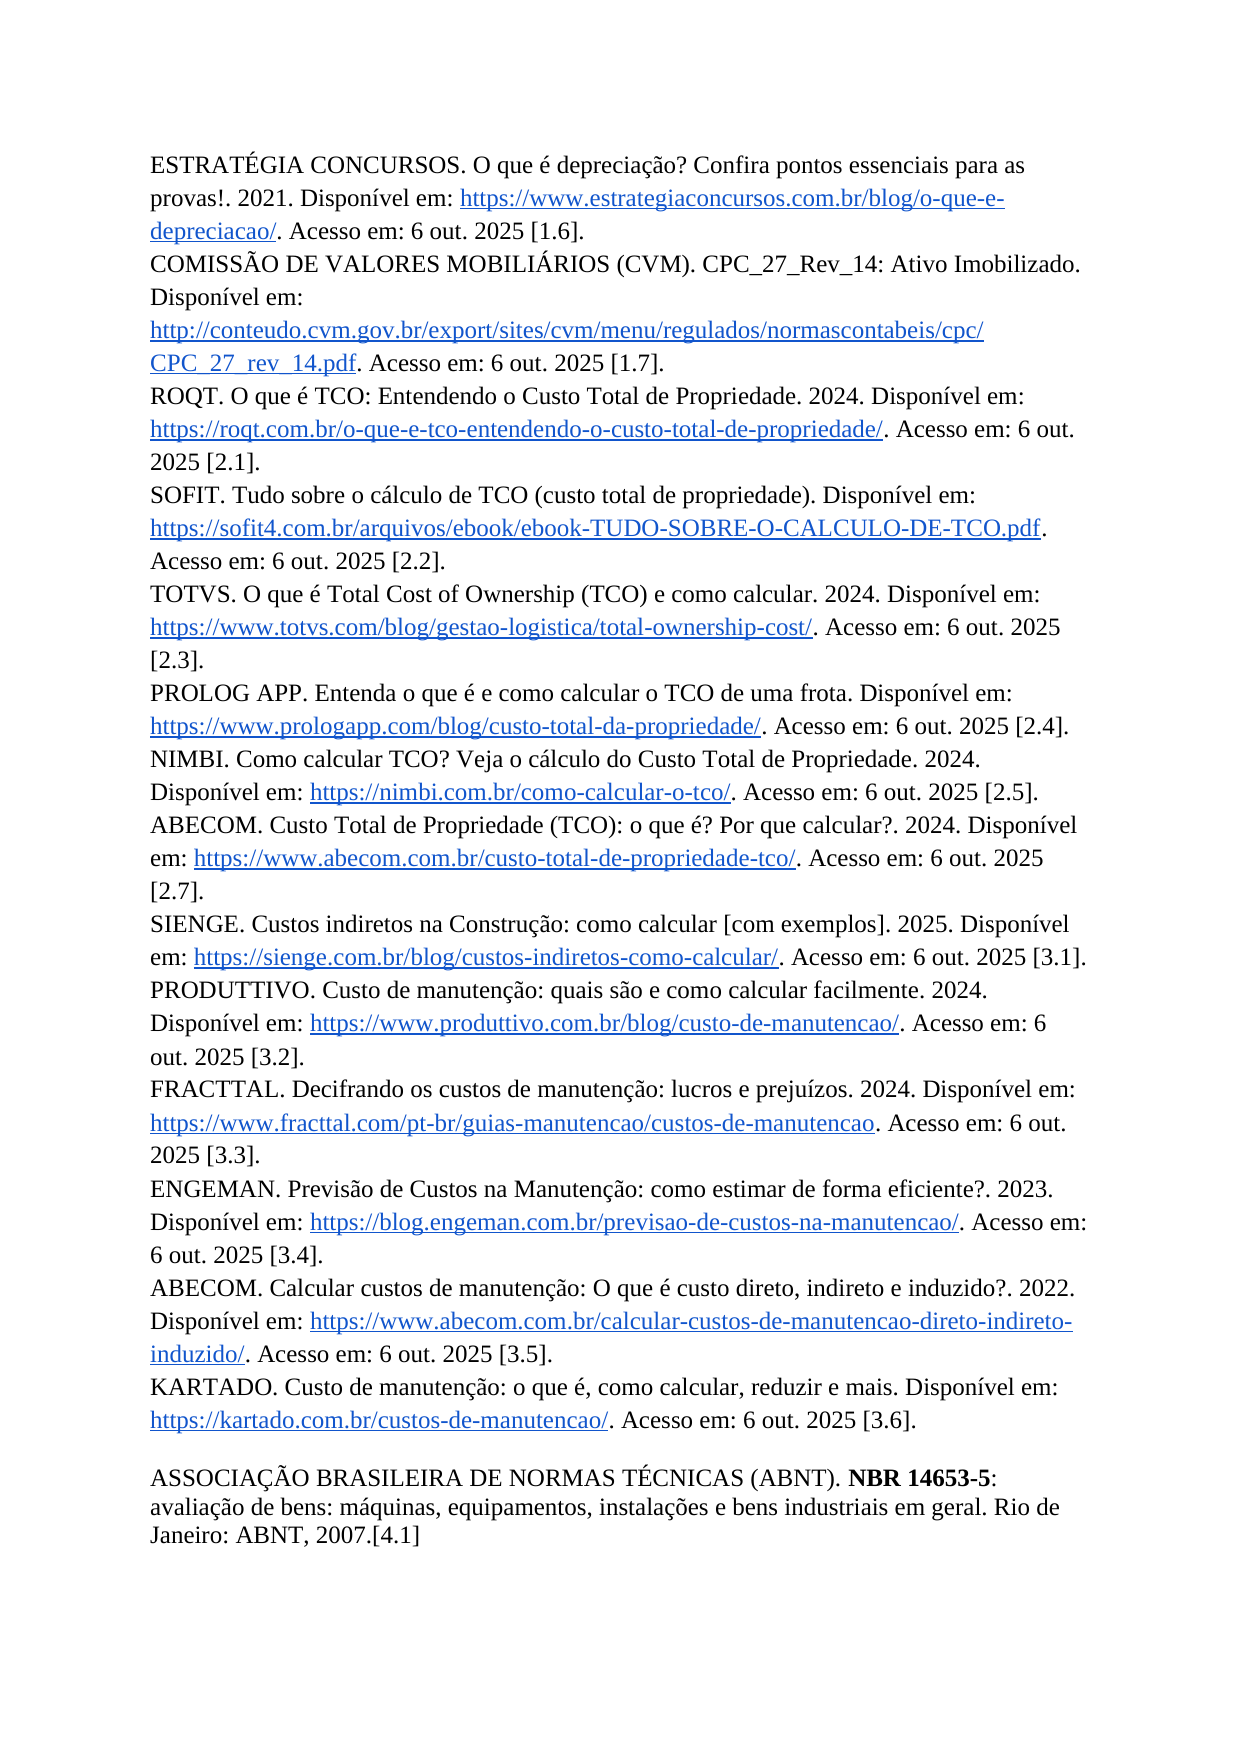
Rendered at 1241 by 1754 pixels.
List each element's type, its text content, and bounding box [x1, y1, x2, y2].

text ASSOCIAÇÃO BRASILEIRA DE NORMAS TÉCNICAS (ABNT). NBR 14653-5: avaliação de bens: máquinas, equipamentos, instalações e bens industriais em geral. Rio de Janeiro: ABNT, 2007.[4.1] [150, 1463, 1090, 1549]
text SOFIT. Tudo sobre o cálculo de TCO (custo total de propriedade). Disponível em: https://sofit4.com.br/arquivos/ebook/ebook-TUDO-SOBRE-O-CALCULO-DE-TCO.pdf. Acesso em: 6 out. 2025 [2.2]. [150, 480, 1090, 575]
text KARTADO. Custo de manutenção: o que é, como calcular, reduzir e mais. Disponível em: https://kartado.com.br/custos-de-manutencao/. Acesso em: 6 out. 2025 [3.6]. [150, 1372, 1090, 1433]
text ROQT. O que é TCO: Entendendo o Custo Total de Propriedade. 2024. Disponível em: https://roqt.com.br/o-que-e-tco-entendendo-o-custo-total-de-propriedade/. Acesso em: 6 out. 2025 [2.1]. [150, 381, 1090, 476]
text PRODUTTIVO. Custo de manutenção: quais são e como calcular facilmente. 2024. Disponível em: https://www.produttivo.com.br/blog/custo-de-manutencao/. Acesso em: 6 out. 2025 [3.2]. [150, 976, 1090, 1070]
text SIENGE. Custos indiretos na Construção: como calcular [com exemplos]. 2025. Disponível em: https://sienge.com.br/blog/custos-indiretos-como-calcular/. Acesso em: 6 out. 2025 [3.1]. [150, 909, 1090, 971]
text PROLOG APP. Entenda o que é e como calcular o TCO de uma frota. Disponível em: https://www.prologapp.com/blog/custo-total-da-propriedade/. Acesso em: 6 out. 2025 [2.4]. [150, 678, 1090, 740]
text ABECOM. Calcular custos de manutenção: O que é custo direto, indireto e induzido?. 2022. Disponível em: https://www.abecom.com.br/calcular-custos-de-manutencao-direto-indireto-induzido/. Acesso em: 6 out. 2025 [3.5]. [150, 1273, 1090, 1367]
text ESTRATÉGIA CONCURSOS. O que é depreciação? Confira pontos essenciais para as provas!. 2021. Disponível em: https://www.estrategiaconcursos.com.br/blog/o-que-e-depreciacao/. Acesso em: 6 out. 2025 [1.6]. [150, 150, 1090, 245]
text TOTVS. O que é Total Cost of Ownership (TCO) e como calcular. 2024. Disponível em: https://www.totvs.com/blog/gestao-logistica/total-ownership-cost/. Acesso em: 6 out. 2025 [2.3]. [150, 579, 1090, 674]
text COMISSÃO DE VALORES MOBILIÁRIOS (CVM). CPC_27_Rev_14: Ativo Imobilizado. Disponível em: http://conteudo.cvm.gov.br/export/sites/cvm/menu/regulados/normascontabeis/cpc/CPC_27_rev_14.pdf. Acesso em: 6 out. 2025 [1.7]. [150, 249, 1090, 377]
text ABECOM. Custo Total de Propriedade (TCO): o que é? Por que calcular?. 2024. Disponível em: https://www.abecom.com.br/custo-total-de-propriedade-tco/. Acesso em: 6 out. 2025 [2.7]. [150, 810, 1090, 905]
text ENGEMAN. Previsão de Custos na Manutenção: como estimar de forma eficiente?. 2023. Disponível em: https://blog.engeman.com.br/previsao-de-custos-na-manutencao/. Acesso em: 6 out. 2025 [3.4]. [150, 1174, 1090, 1268]
text NIMBI. Como calcular TCO? Veja o cálculo do Custo Total de Propriedade. 2024. Disponível em: https://nimbi.com.br/como-calcular-o-tco/. Acesso em: 6 out. 2025 [2.5]. [150, 744, 1090, 806]
text FRACTTAL. Decifrando os custos de manutenção: lucros e prejuízos. 2024. Disponível em: https://www.fracttal.com/pt-br/guias-manutencao/custos-de-manutencao. Acesso em: 6 out. 2025 [3.3]. [150, 1074, 1090, 1169]
